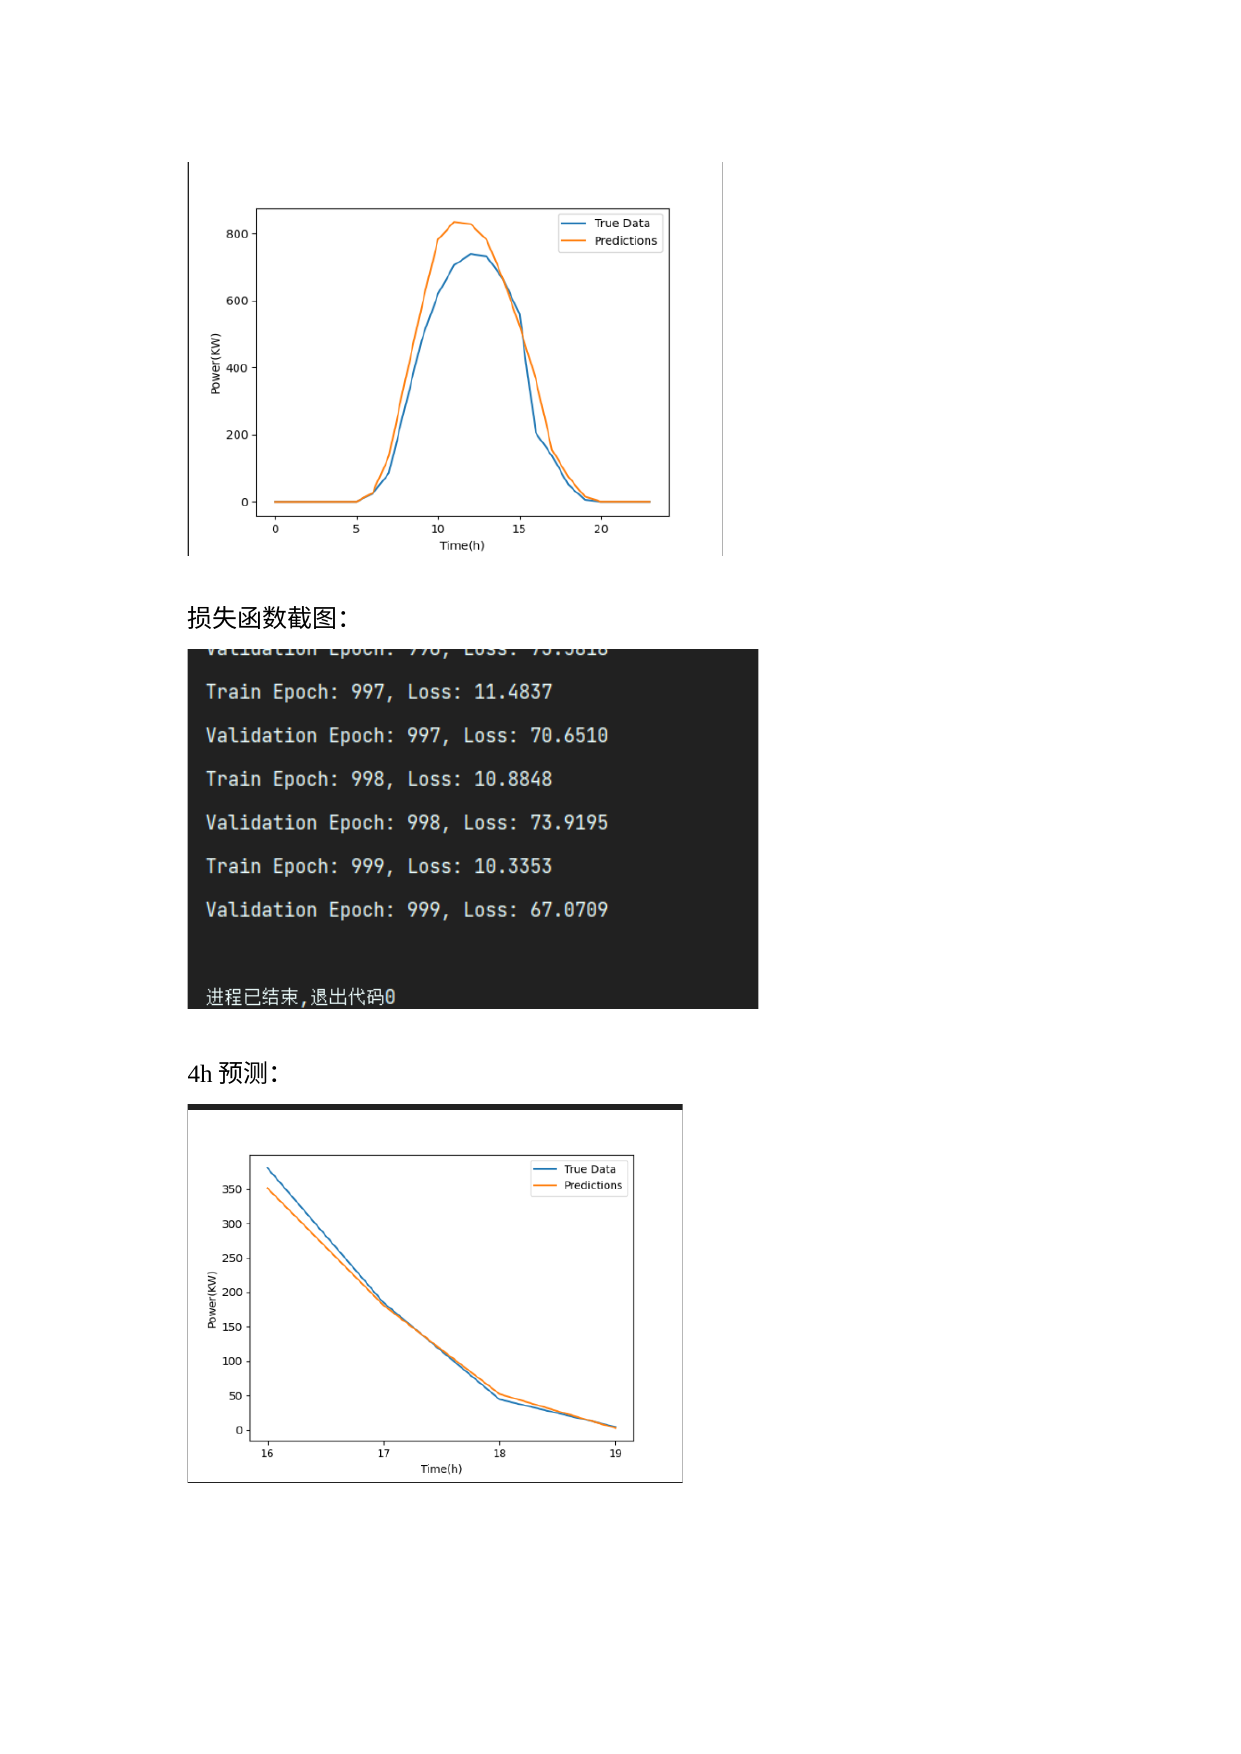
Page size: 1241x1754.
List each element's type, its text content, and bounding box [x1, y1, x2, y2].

picture [187, 1104, 683, 1483]
text 4h 预测： [187, 1039, 1053, 1104]
picture [187, 162, 723, 556]
picture [187, 649, 759, 1009]
text 损失函数截图： [187, 584, 1053, 649]
